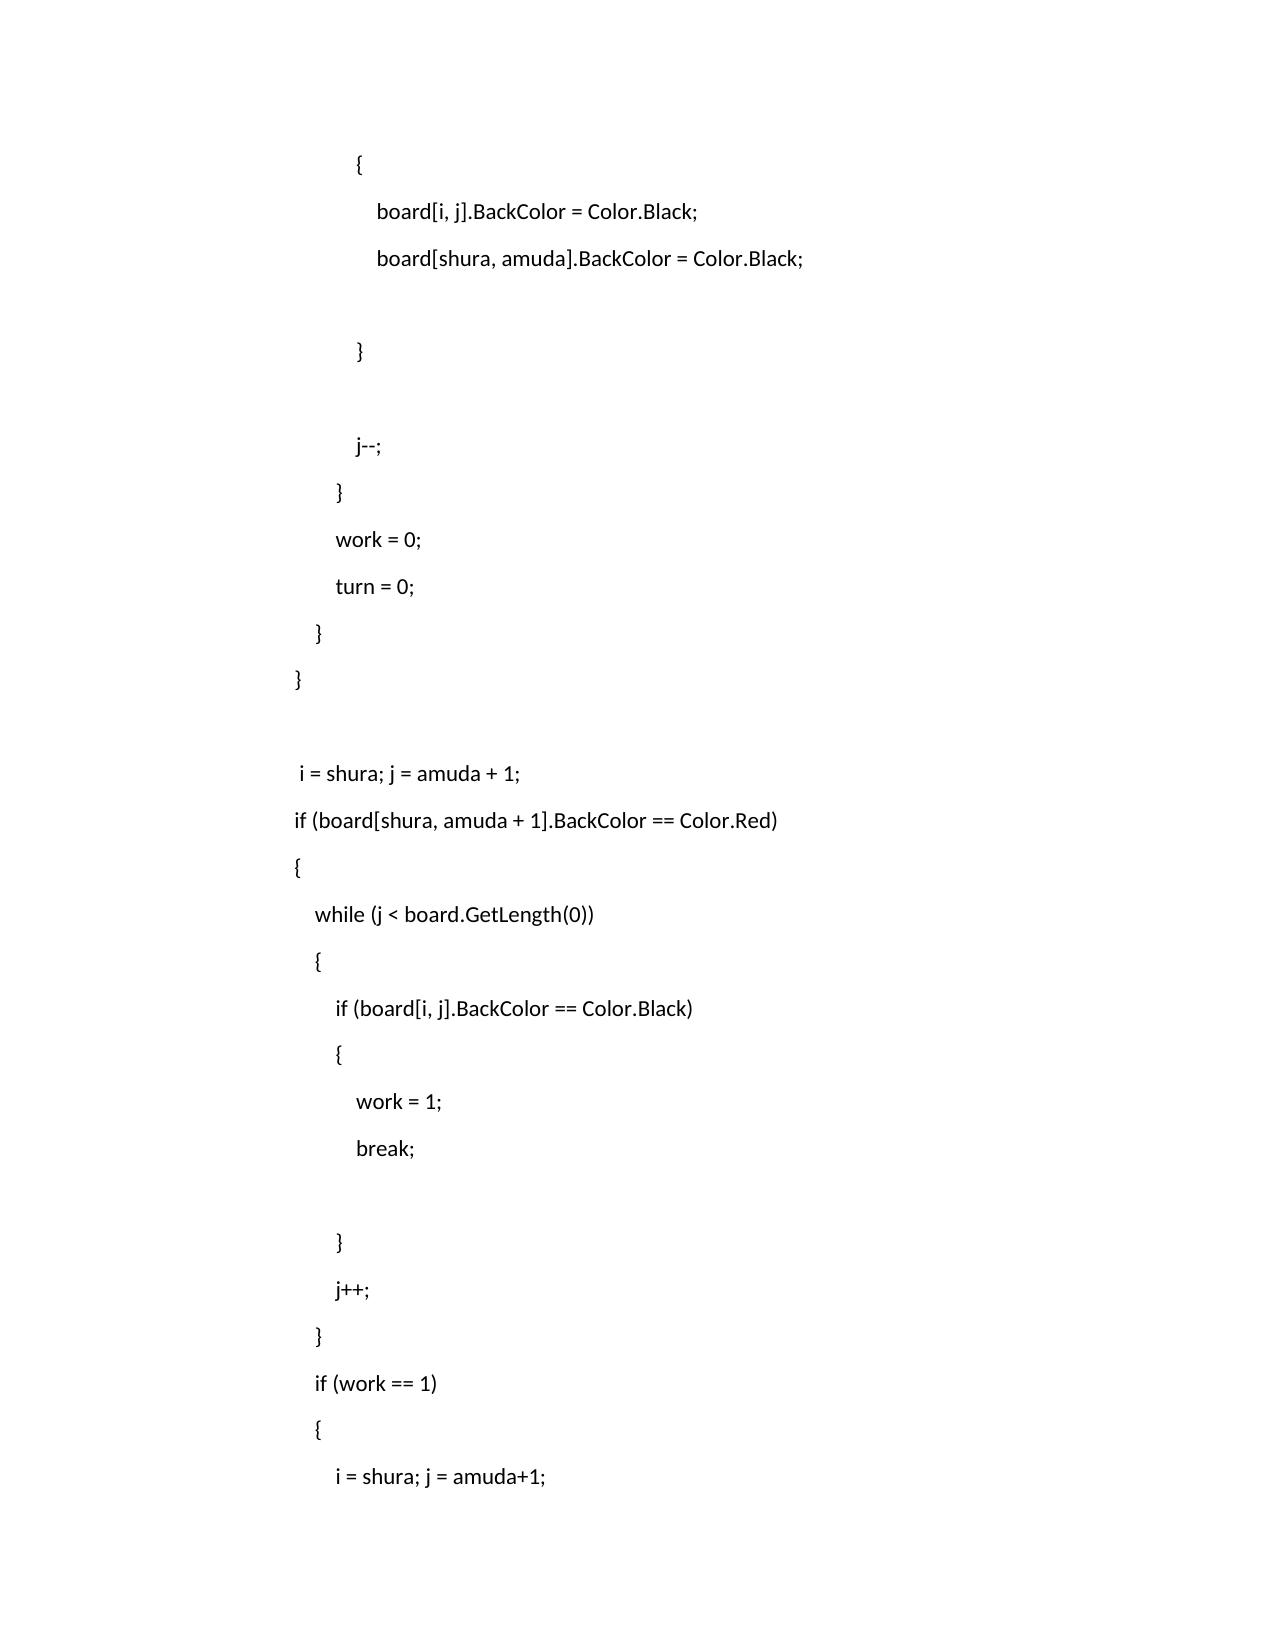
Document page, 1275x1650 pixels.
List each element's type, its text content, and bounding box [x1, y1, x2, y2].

text work = 1; [150, 1087, 1125, 1116]
text } [150, 337, 1125, 366]
text if (work == 1) [150, 1369, 1125, 1397]
text { [150, 1041, 1125, 1069]
text { [150, 1416, 1125, 1444]
text i = shura; j = amuda+1; [150, 1462, 1125, 1491]
text { [150, 853, 1125, 881]
text if (board[i, j].BackColor == Color.Black) [150, 994, 1125, 1022]
text j++; [150, 1275, 1125, 1303]
text { [150, 947, 1125, 975]
text } [150, 478, 1125, 506]
text i = shura; j = amuda + 1; [150, 759, 1125, 787]
text break; [150, 1134, 1125, 1162]
text work = 0; [150, 525, 1125, 553]
text if (board[shura, amuda + 1].BackColor == Color.Red) [150, 806, 1125, 834]
text } [150, 1228, 1125, 1256]
text while (j < board.GetLength(0)) [150, 900, 1125, 928]
text j--; [150, 431, 1125, 459]
text } [150, 619, 1125, 647]
text board[shura, amuda].BackColor = Color.Black; [150, 244, 1125, 272]
text { [150, 150, 1125, 178]
text turn = 0; [150, 572, 1125, 600]
text board[i, j].BackColor = Color.Black; [150, 197, 1125, 225]
text } [150, 666, 1125, 694]
text } [150, 1322, 1125, 1350]
